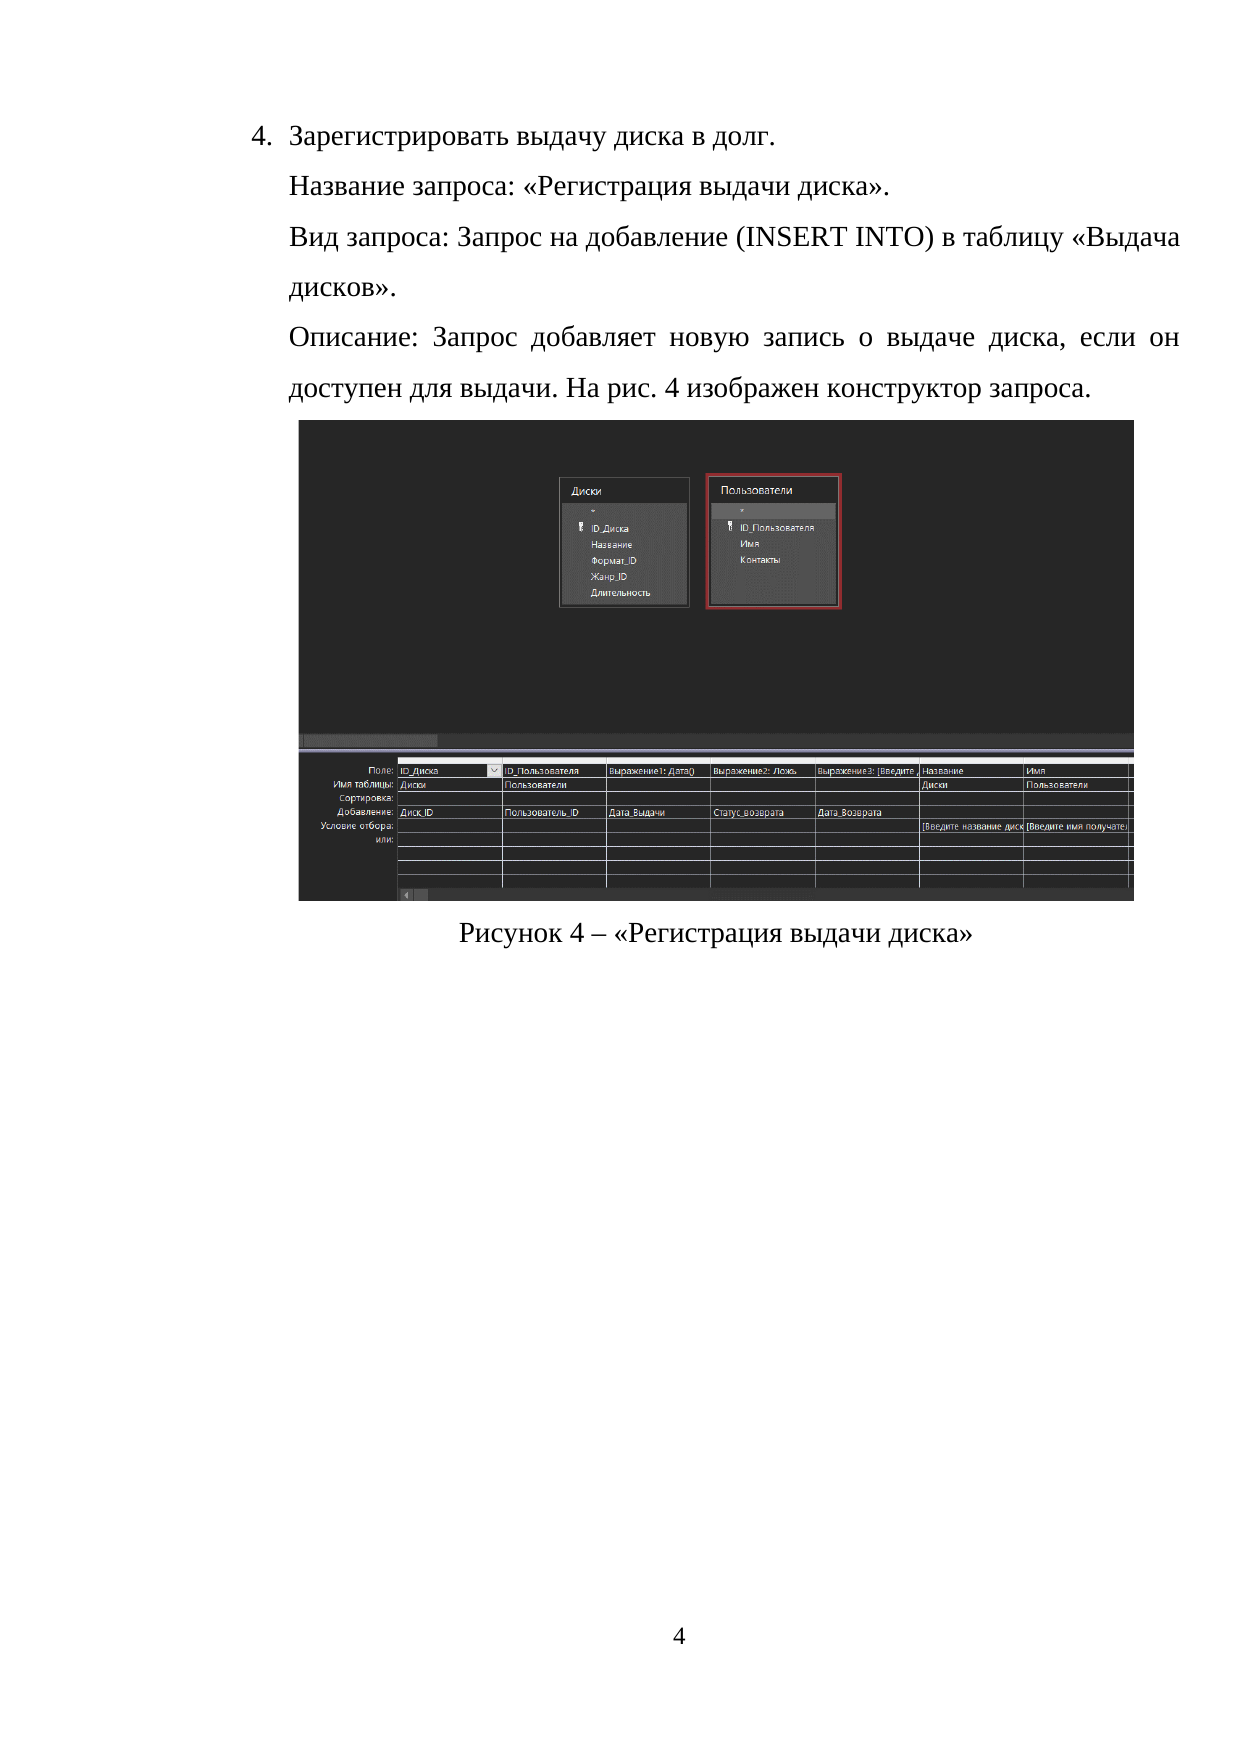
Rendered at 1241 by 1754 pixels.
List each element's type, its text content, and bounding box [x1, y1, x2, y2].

list Зарегистрировать выдачу диска в долг. [251, 118, 1181, 152]
text Вид запроса: Запрос на добавление (INSERT INTO) в таблицу «Выдача дисков». [289, 219, 1181, 303]
text Название запроса: «Регистрация выдачи диска». [288, 168, 1181, 202]
text Рисунок 4 – «Регистрация выдачи диска» [251, 915, 1181, 949]
text Описание: Запрос добавляет новую запись о выдаче диска, если он доступен для выдачи. На рис. 4 изображен конструктор запроса. [288, 319, 1181, 403]
picture [298, 420, 1134, 901]
